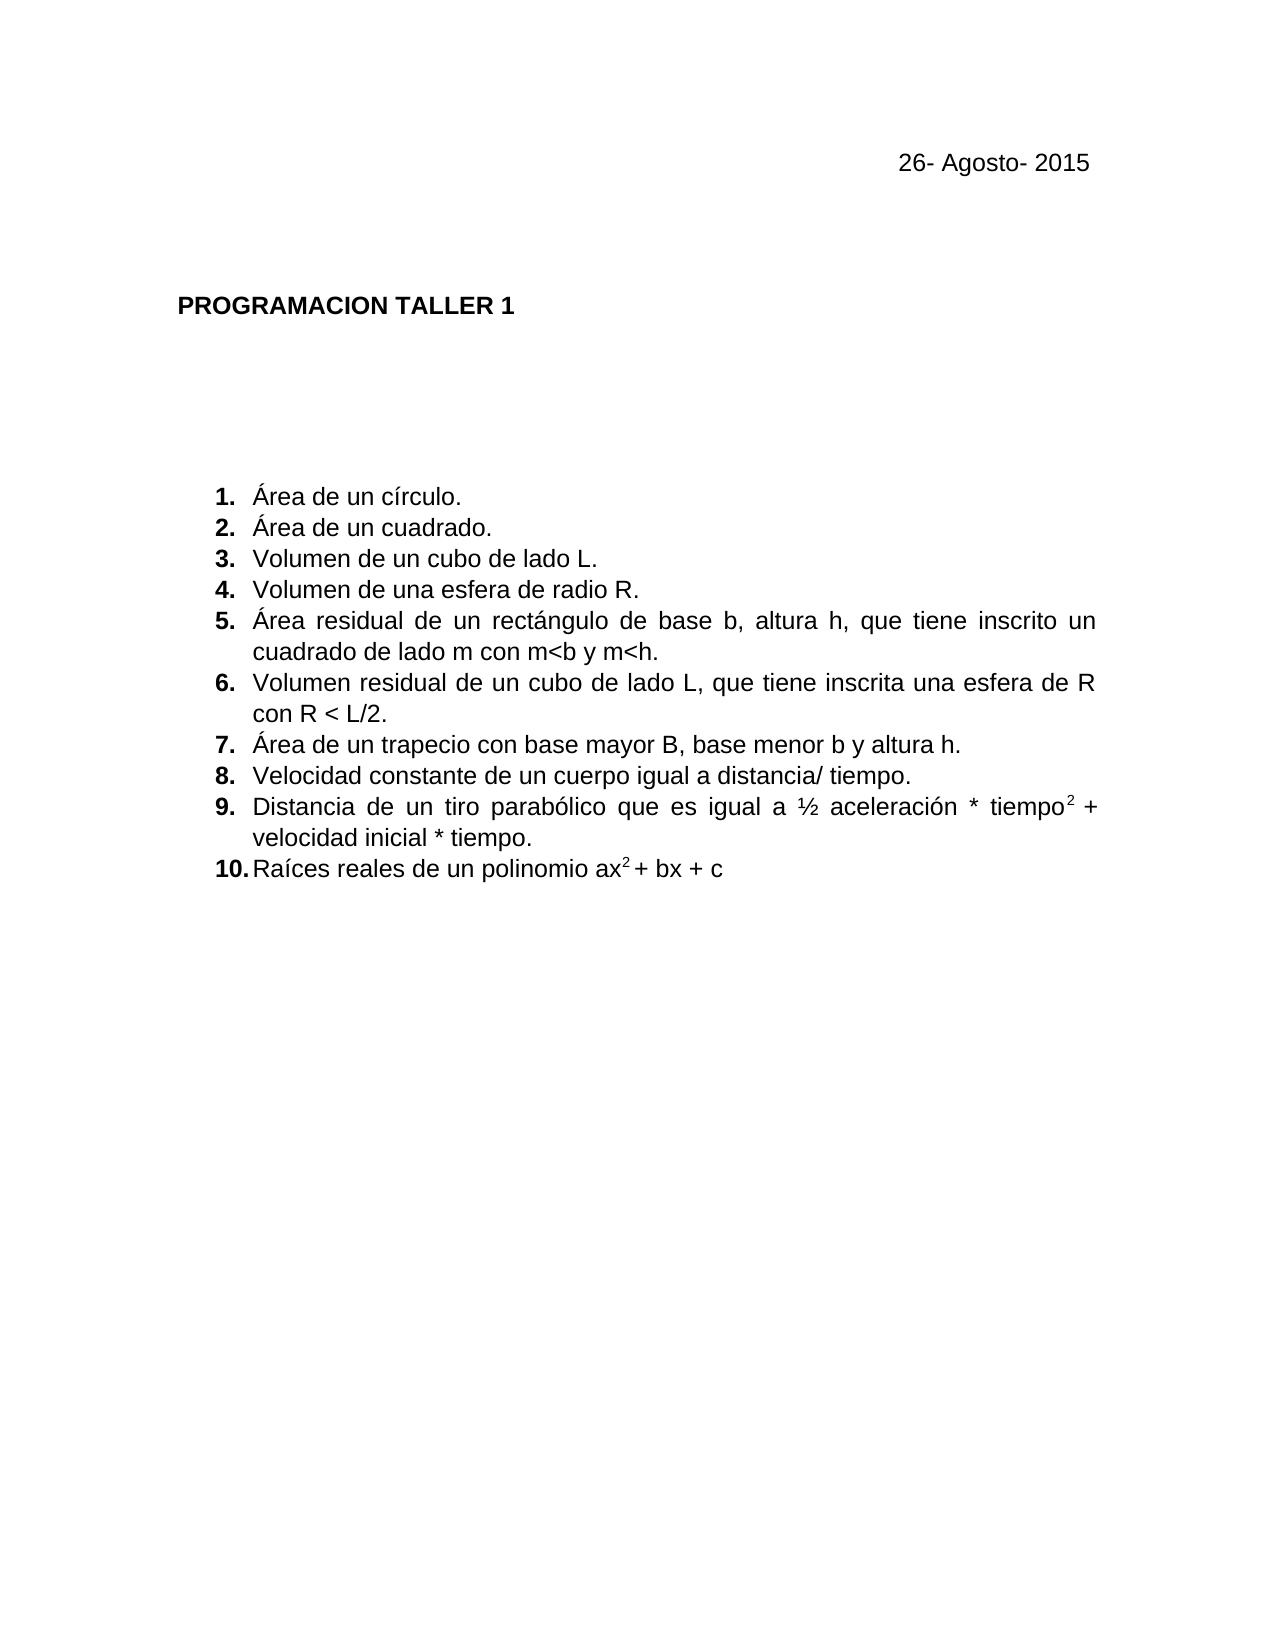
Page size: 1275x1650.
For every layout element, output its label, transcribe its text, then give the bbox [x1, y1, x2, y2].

list Distancia de un tiro parabólico que es igual a ½ aceleración * tiempo2 + velocidad inicial * tiempo. [215, 792, 1098, 852]
list Velocidad constante de un cuerpo igual a distancia/ tiempo. [215, 761, 1098, 790]
list Volumen de una esfera de radio R. [215, 575, 1098, 603]
text 26- Agosto- 2015 [177, 148, 1098, 176]
list Área de un trapecio con base mayor B, base menor b y altura h. [215, 730, 1098, 759]
list Área de un círculo. [215, 482, 1098, 510]
text PROGRAMACION TALLER 1 [177, 291, 1098, 319]
list Raíces reales de un polinomio ax2 + bx + c [215, 854, 1098, 883]
list Volumen residual de un cubo de lado L, que tiene inscrita una esfera de R con R < L/2. [215, 668, 1098, 728]
list Área de un cuadrado. [215, 513, 1098, 541]
list Área residual de un rectángulo de base b, altura h, que tiene inscrito un cuadrado de lado m con m<b y m<h. [215, 606, 1098, 666]
list Volumen de un cubo de lado L. [215, 544, 1098, 572]
